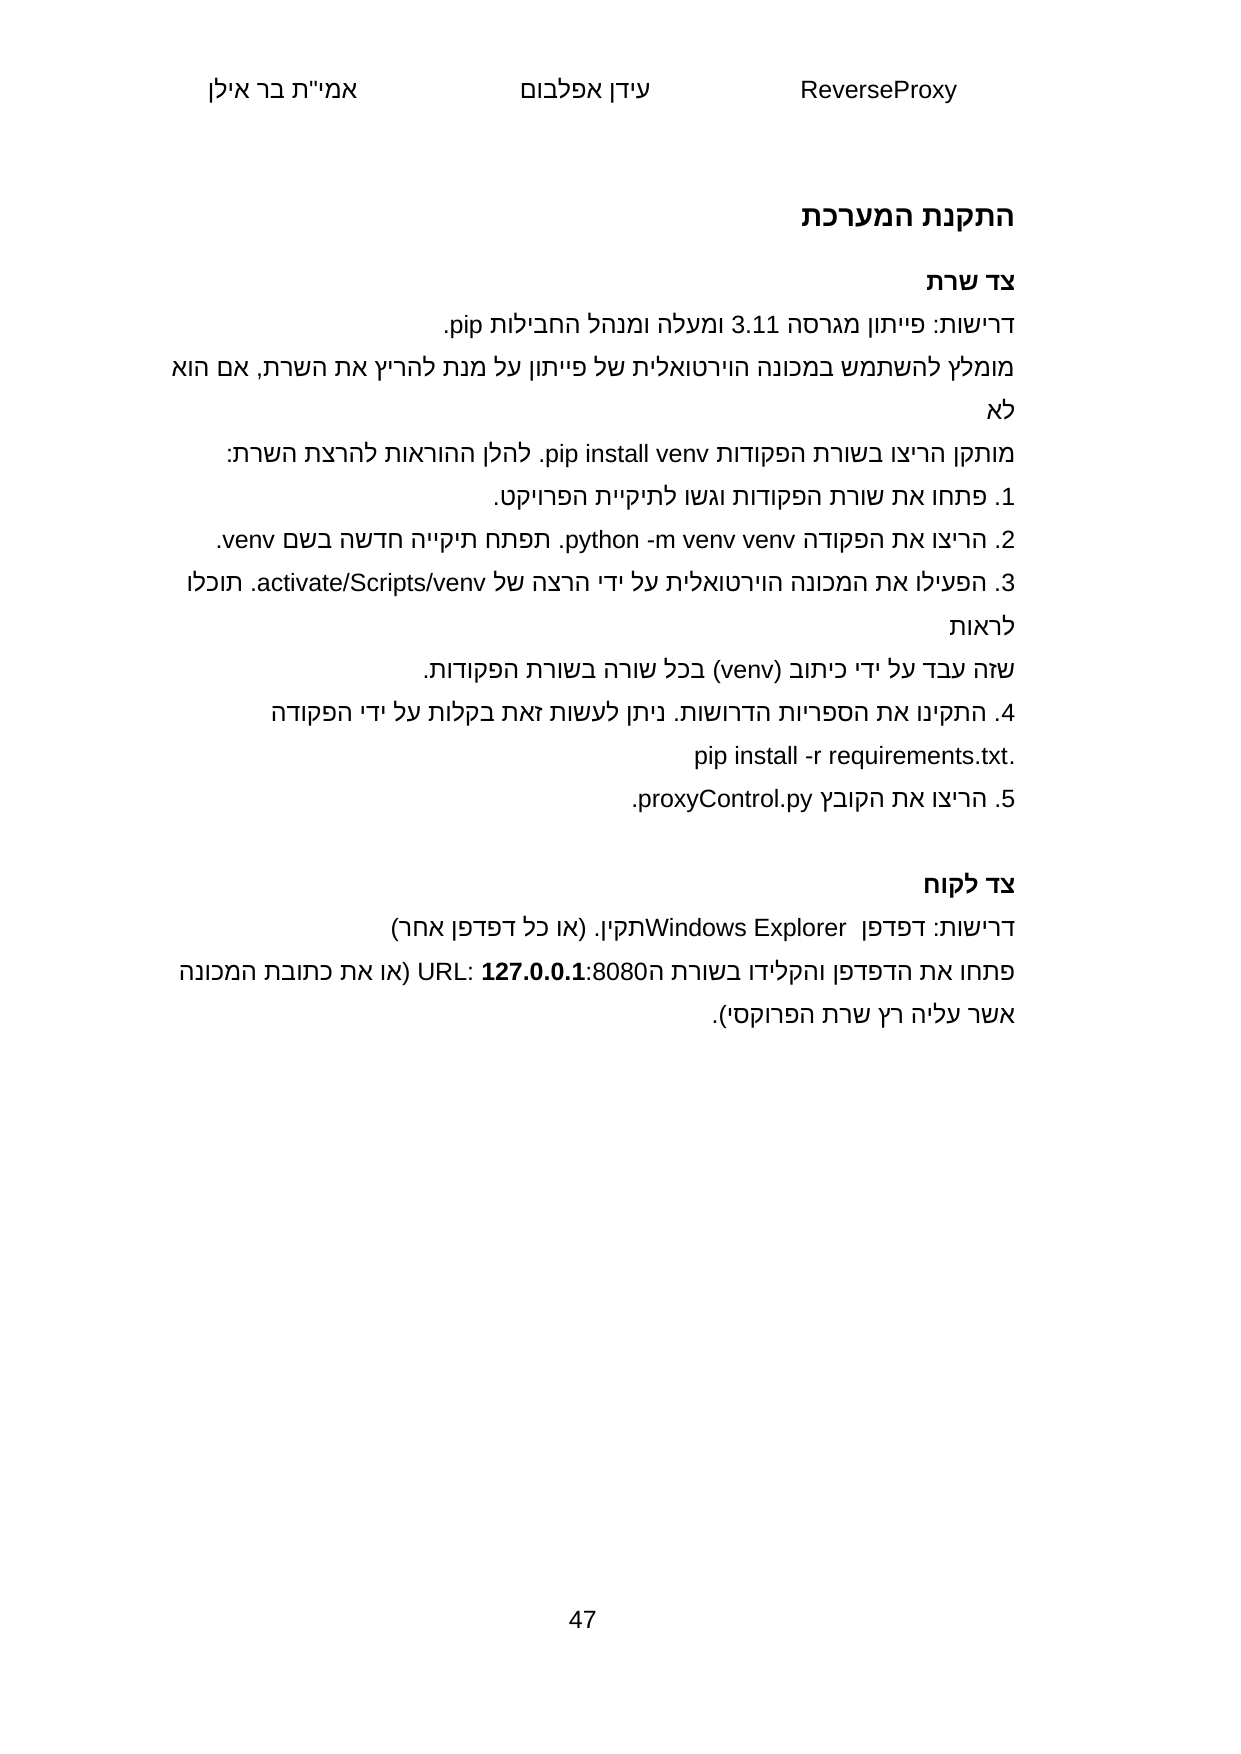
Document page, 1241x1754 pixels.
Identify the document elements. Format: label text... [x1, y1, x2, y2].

text פתחו את הדפדפן והקלידו בשורת הURL: 127.0.0.1:8080 (או את כתובת המכונה אשר עליה רץ שרת הפרוקסי). [150, 956, 1015, 1028]
text צד שרת [150, 266, 1015, 295]
text דרישות: פייתון מגרסה 3.11 ומעלה ומנהל החבילות pip. מומלץ להשתמש במכונה הוירטואלית של פייתון על מנת להריץ את השרת, אם הוא לא [150, 309, 1015, 424]
text 5. הריצו את הקובץ proxyControl.py. [150, 784, 1015, 813]
text 2. הריצו את הפקודה python -m venv venv. תפתח תיקייה חדשה בשם venv. [150, 525, 1015, 554]
text צד לקוח [150, 870, 1015, 899]
text .pip install -r requirements.txt [150, 741, 1015, 769]
text מותקן הריצו בשורת הפקודות pip install venv. להלן ההוראות להרצת השרת: [150, 439, 1015, 468]
text שזה עבד על ידי כיתוב (venv) בכל שורה בשורת הפקודות. [150, 654, 1015, 683]
text 3. הפעילו את המכונה הוירטואלית על ידי הרצה של activate/Scripts/venv. תוכלו לראות [150, 568, 1015, 640]
subtitle התקנת המערכת [150, 199, 1015, 233]
text 1. פתחו את שורת הפקודות וגשו לתיקיית הפרויקט. [150, 482, 1015, 511]
text דרישות: דפדפן Windows Explorerתקין. (או כל דפדפן אחר) [150, 913, 1015, 942]
text 4. התקינו את הספריות הדרושות. ניתן לעשות זאת בקלות על ידי הפקודה [150, 698, 1015, 726]
